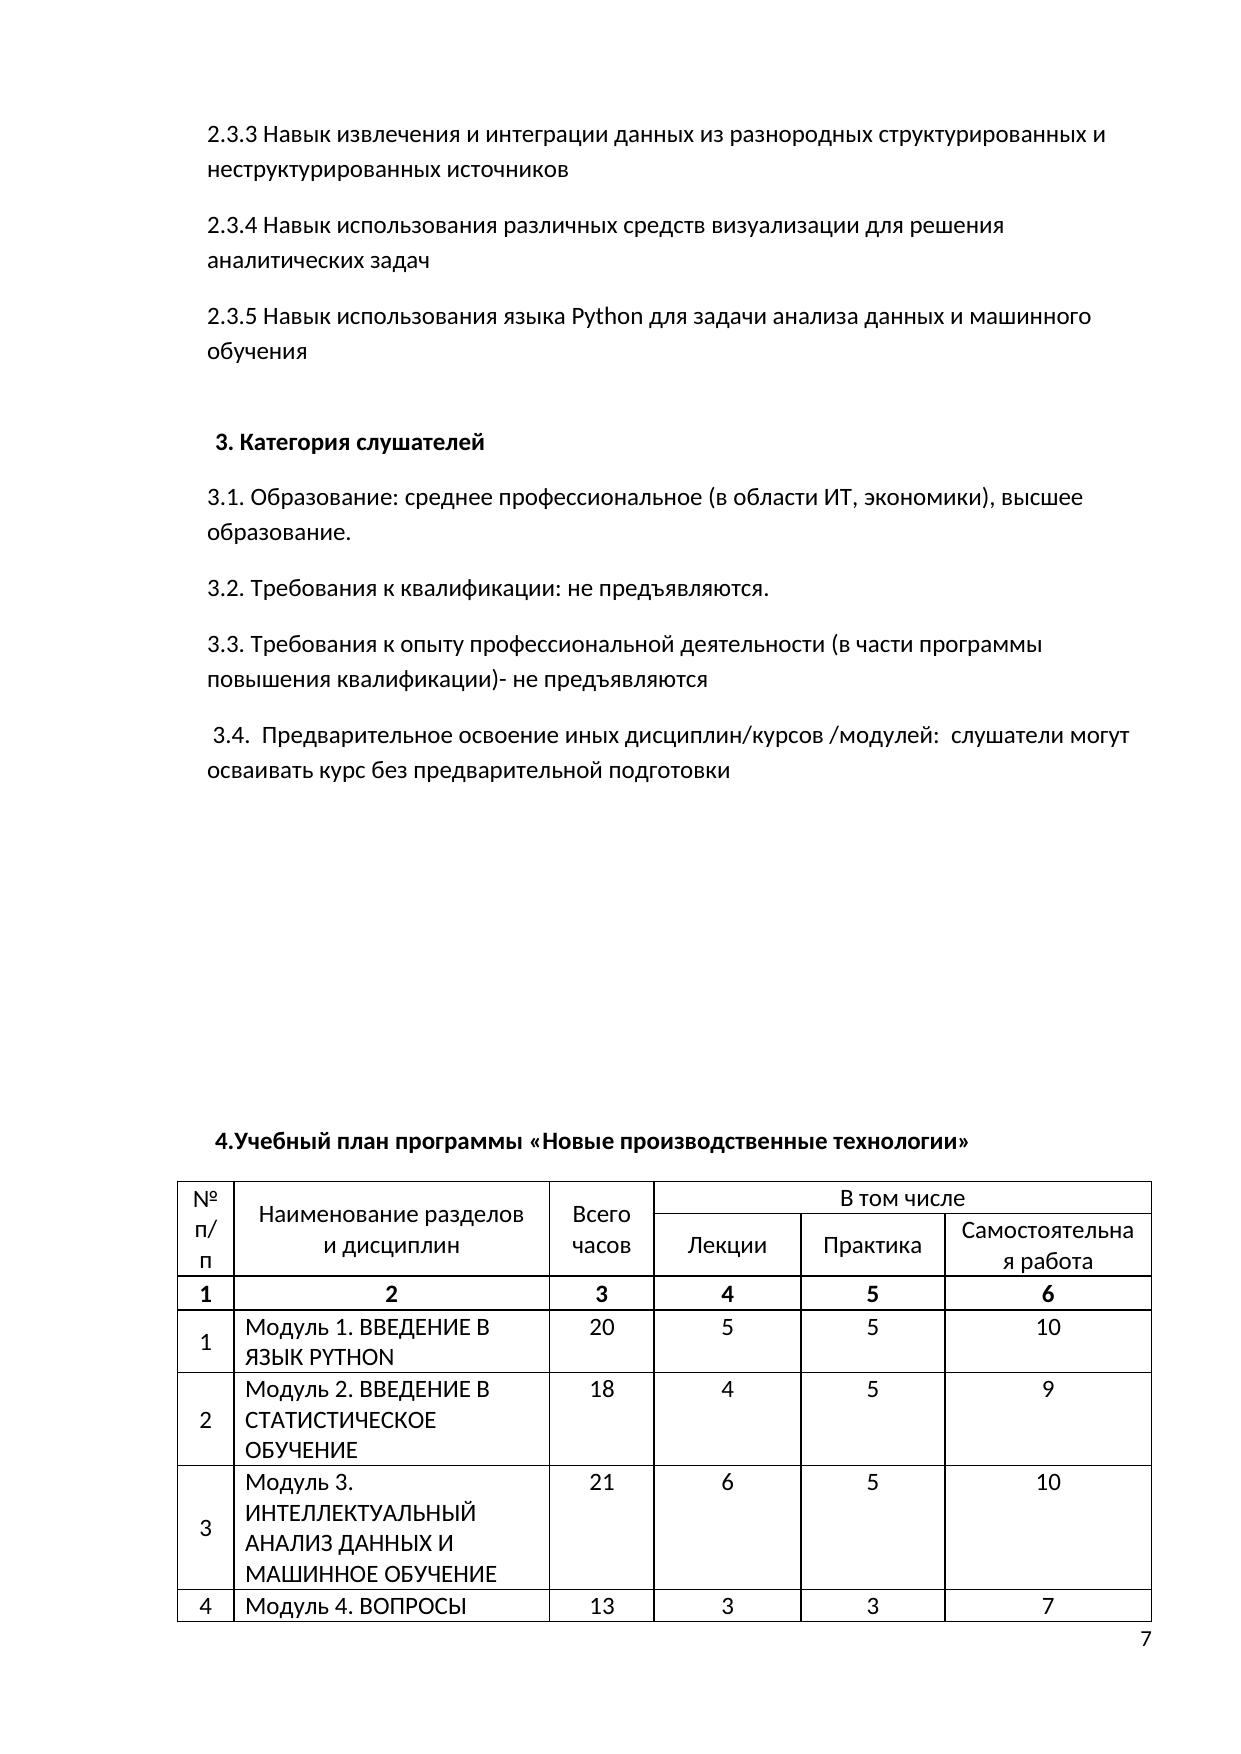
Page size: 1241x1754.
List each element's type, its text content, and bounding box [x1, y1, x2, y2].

table_cell 10 [946, 1311, 1151, 1372]
table_cell 2 [235, 1277, 549, 1309]
table_cell 13 [550, 1590, 653, 1621]
table_cell 2 [178, 1373, 233, 1465]
table_header Наименование разделов и дисциплин [235, 1182, 549, 1275]
text 4.Учебный план программы «Новые производственные технологии» [215, 1125, 1152, 1155]
table_cell 1 [178, 1311, 233, 1372]
table_header В том числе [655, 1182, 1151, 1213]
table_cell 3 [178, 1466, 233, 1588]
text 2.3.4 Навык использования различных средств визуализации для решения аналитических задач [207, 209, 1152, 274]
table_header № п/п [178, 1182, 233, 1275]
table_cell 1 [178, 1277, 233, 1309]
table_cell 5 [802, 1466, 944, 1588]
table_header Всего часов [550, 1182, 653, 1275]
table_cell 7 [946, 1590, 1151, 1621]
table_cell 5 [802, 1373, 944, 1465]
table_cell Модуль 1. ВВЕДЕНИЕ В ЯЗЫК PYTHON [235, 1311, 549, 1372]
table_cell Модуль 2. ВВЕДЕНИЕ В СТАТИСТИЧЕСКОЕ ОБУЧЕНИЕ [235, 1373, 549, 1465]
table_cell 3 [550, 1277, 653, 1309]
table_cell Практика [802, 1214, 944, 1275]
text 2.3.3 Навык извлечения и интеграции данных из разнородных структурированных и неструктурированных источников [207, 118, 1152, 184]
table_cell Самостоятельная работа [946, 1214, 1151, 1275]
table_cell 4 [655, 1373, 800, 1465]
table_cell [235, 1590, 549, 1621]
table_cell Модуль 3. ИНТЕЛЛЕКТУАЛЬНЫЙ АНАЛИЗ ДАННЫХ И МАШИННОЕ ОБУЧЕНИЕ [235, 1466, 549, 1588]
table_cell 4 [178, 1590, 233, 1621]
table_cell 20 [550, 1311, 653, 1372]
table_cell 6 [946, 1277, 1151, 1309]
table_cell 4 [655, 1277, 800, 1309]
text 3.1. Образование: среднее профессиональное (в области ИТ, экономики), высшее образование. [207, 481, 1152, 547]
text 3.3. Требования к опыту профессиональной деятельности (в части программы повышения квалификации)- не предъявляются [207, 628, 1152, 694]
table_cell Лекции [655, 1214, 800, 1275]
table_cell 5 [802, 1277, 944, 1309]
text 3. Категория слушателей [215, 426, 1152, 456]
table_cell 21 [550, 1466, 653, 1588]
table_cell 3 [655, 1590, 800, 1621]
table_cell 6 [655, 1466, 800, 1588]
text 2.3.5 Навык использования языка Python для задачи анализа данных и машинного обучения [207, 300, 1152, 365]
text 3.2. Требования к квалификации: не предъявляются. [207, 572, 1152, 603]
table_cell 18 [550, 1373, 653, 1465]
table_cell 5 [655, 1311, 800, 1372]
table_cell 9 [946, 1373, 1151, 1465]
table_cell 3 [802, 1590, 944, 1621]
table_cell 5 [802, 1311, 944, 1372]
text 3.4. Предварительное освоение иных дисциплин/курсов /модулей: слушатели могут осваивать курс без предварительной подготовки [207, 719, 1152, 784]
table_cell 10 [946, 1466, 1151, 1588]
